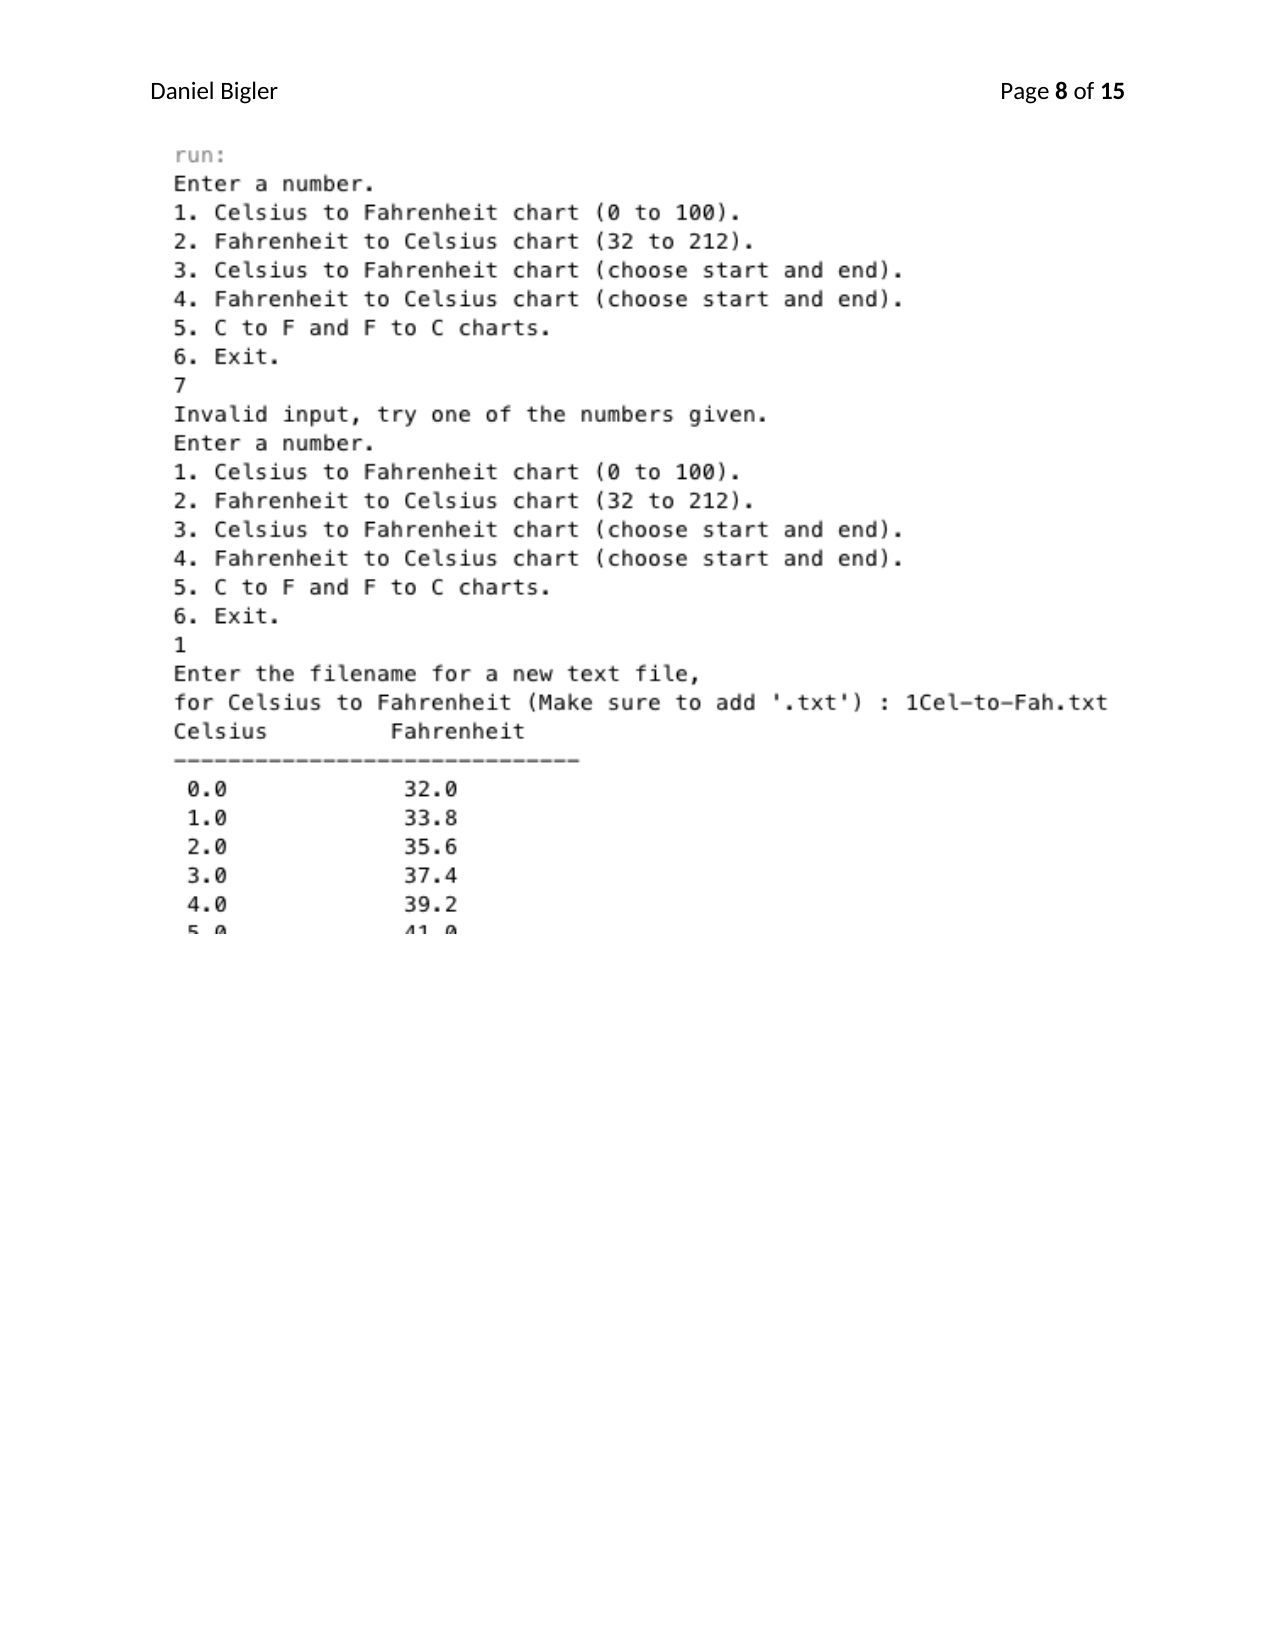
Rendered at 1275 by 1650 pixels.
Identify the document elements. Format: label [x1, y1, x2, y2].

picture [150, 150, 1125, 934]
